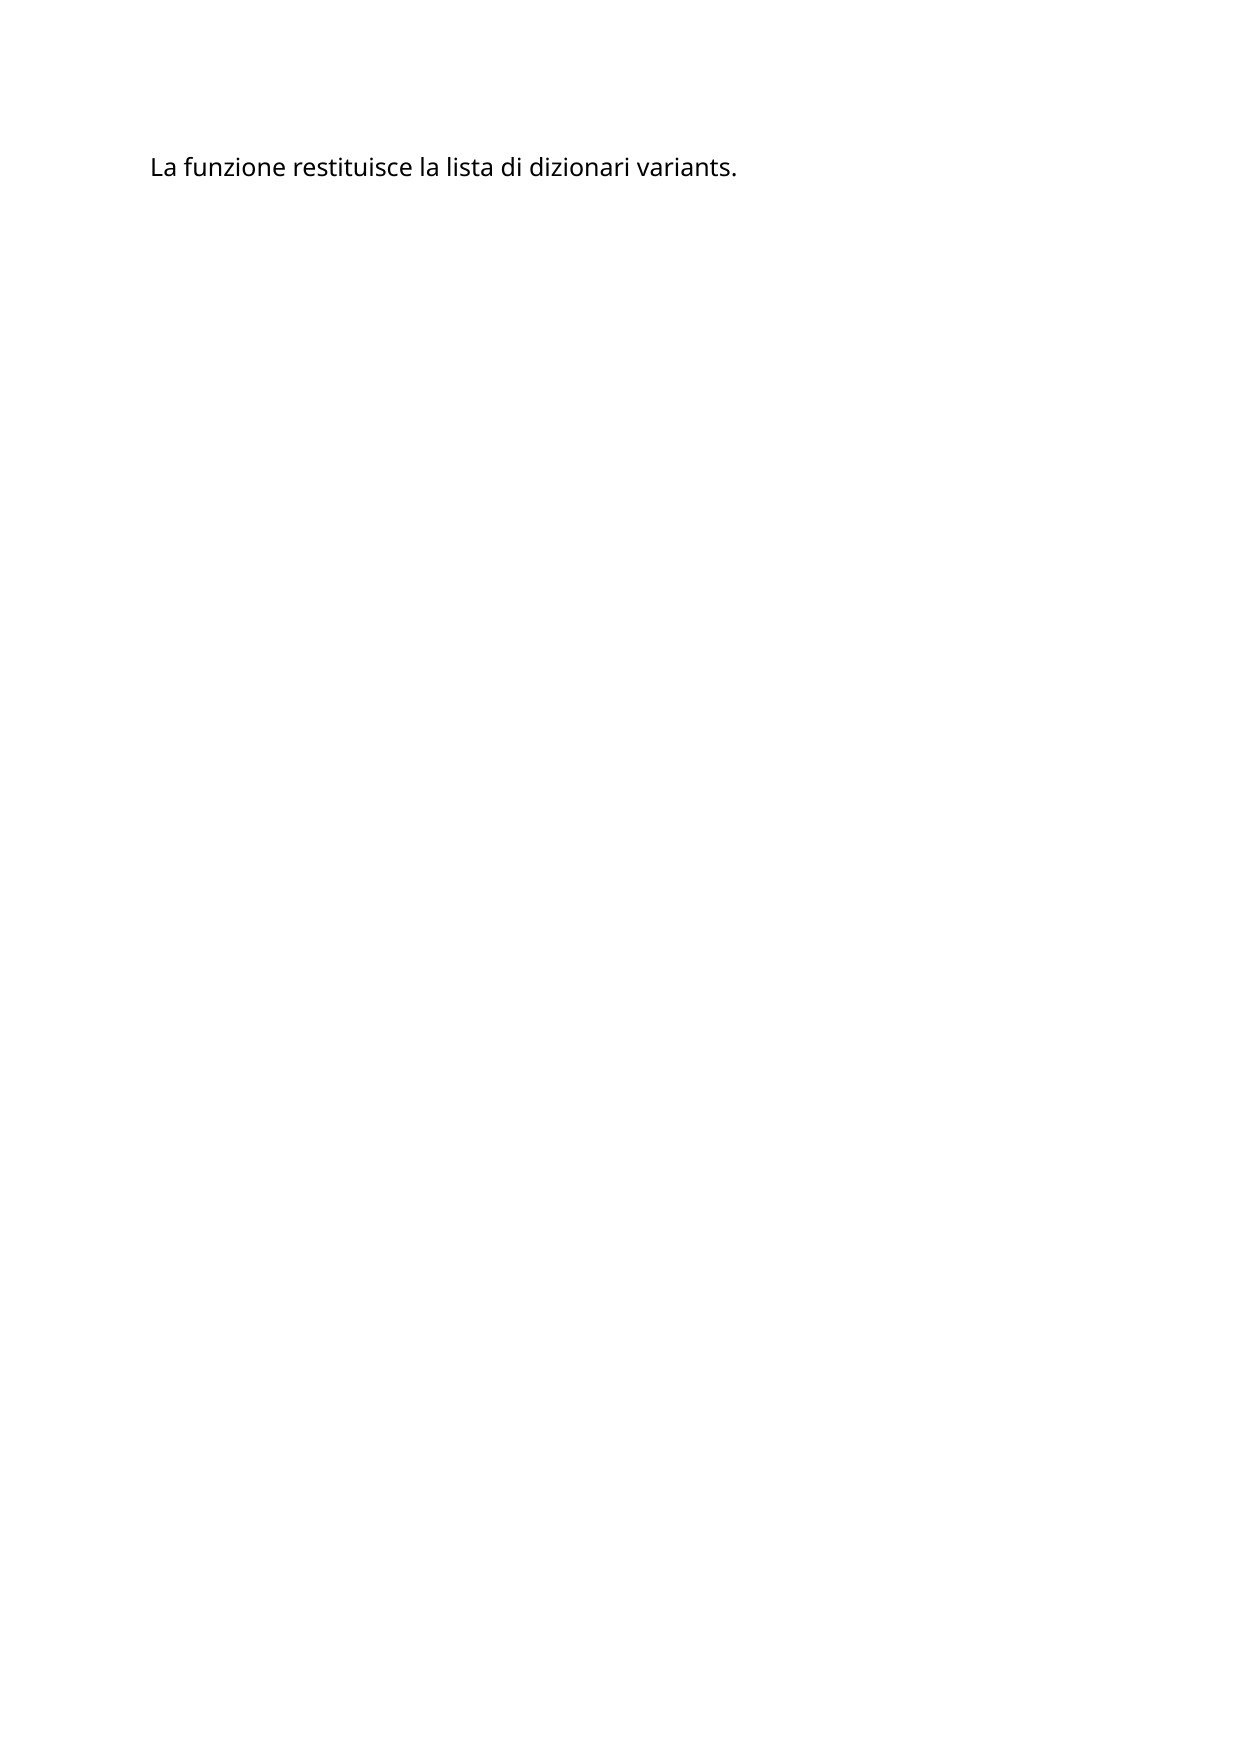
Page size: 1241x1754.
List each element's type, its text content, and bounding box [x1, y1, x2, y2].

text La funzione restituisce la lista di dizionari variants. [150, 150, 1090, 184]
